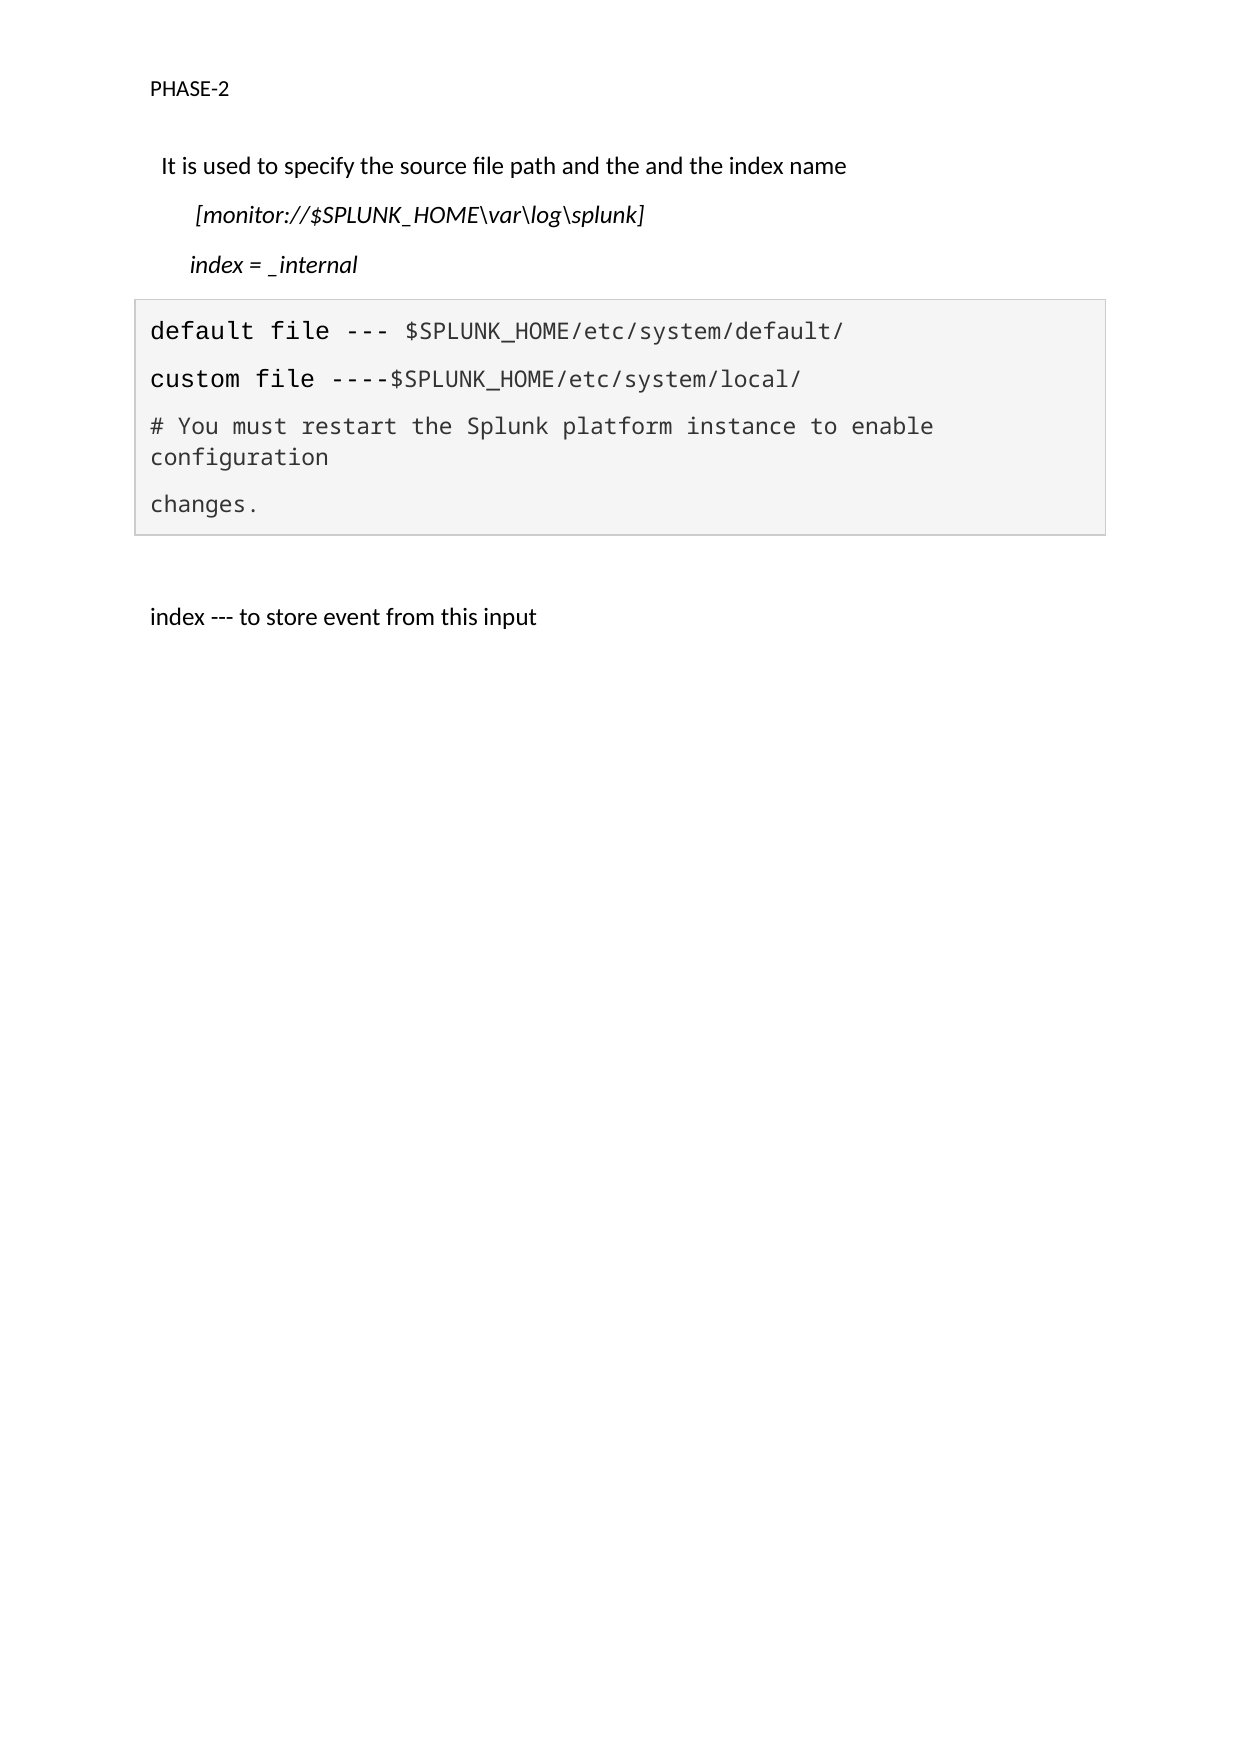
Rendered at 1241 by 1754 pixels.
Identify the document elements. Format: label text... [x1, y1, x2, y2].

text custom file ----$SPLUNK_HOME/etc/system/local/ [136, 346, 1105, 394]
text [monitor://$SPLUNK_HOME\var\log\splunk] [150, 199, 1090, 230]
text It is used to specify the source file path and the and the index name [150, 150, 1090, 181]
text index --- to store event from this input [150, 601, 1090, 631]
text index = _internal [150, 249, 1090, 280]
text changes. [136, 472, 1105, 534]
text # You must restart the Splunk platform instance to enable configuration [136, 394, 1105, 472]
text default file --- $SPLUNK_HOME/etc/system/default/ [136, 300, 1105, 346]
